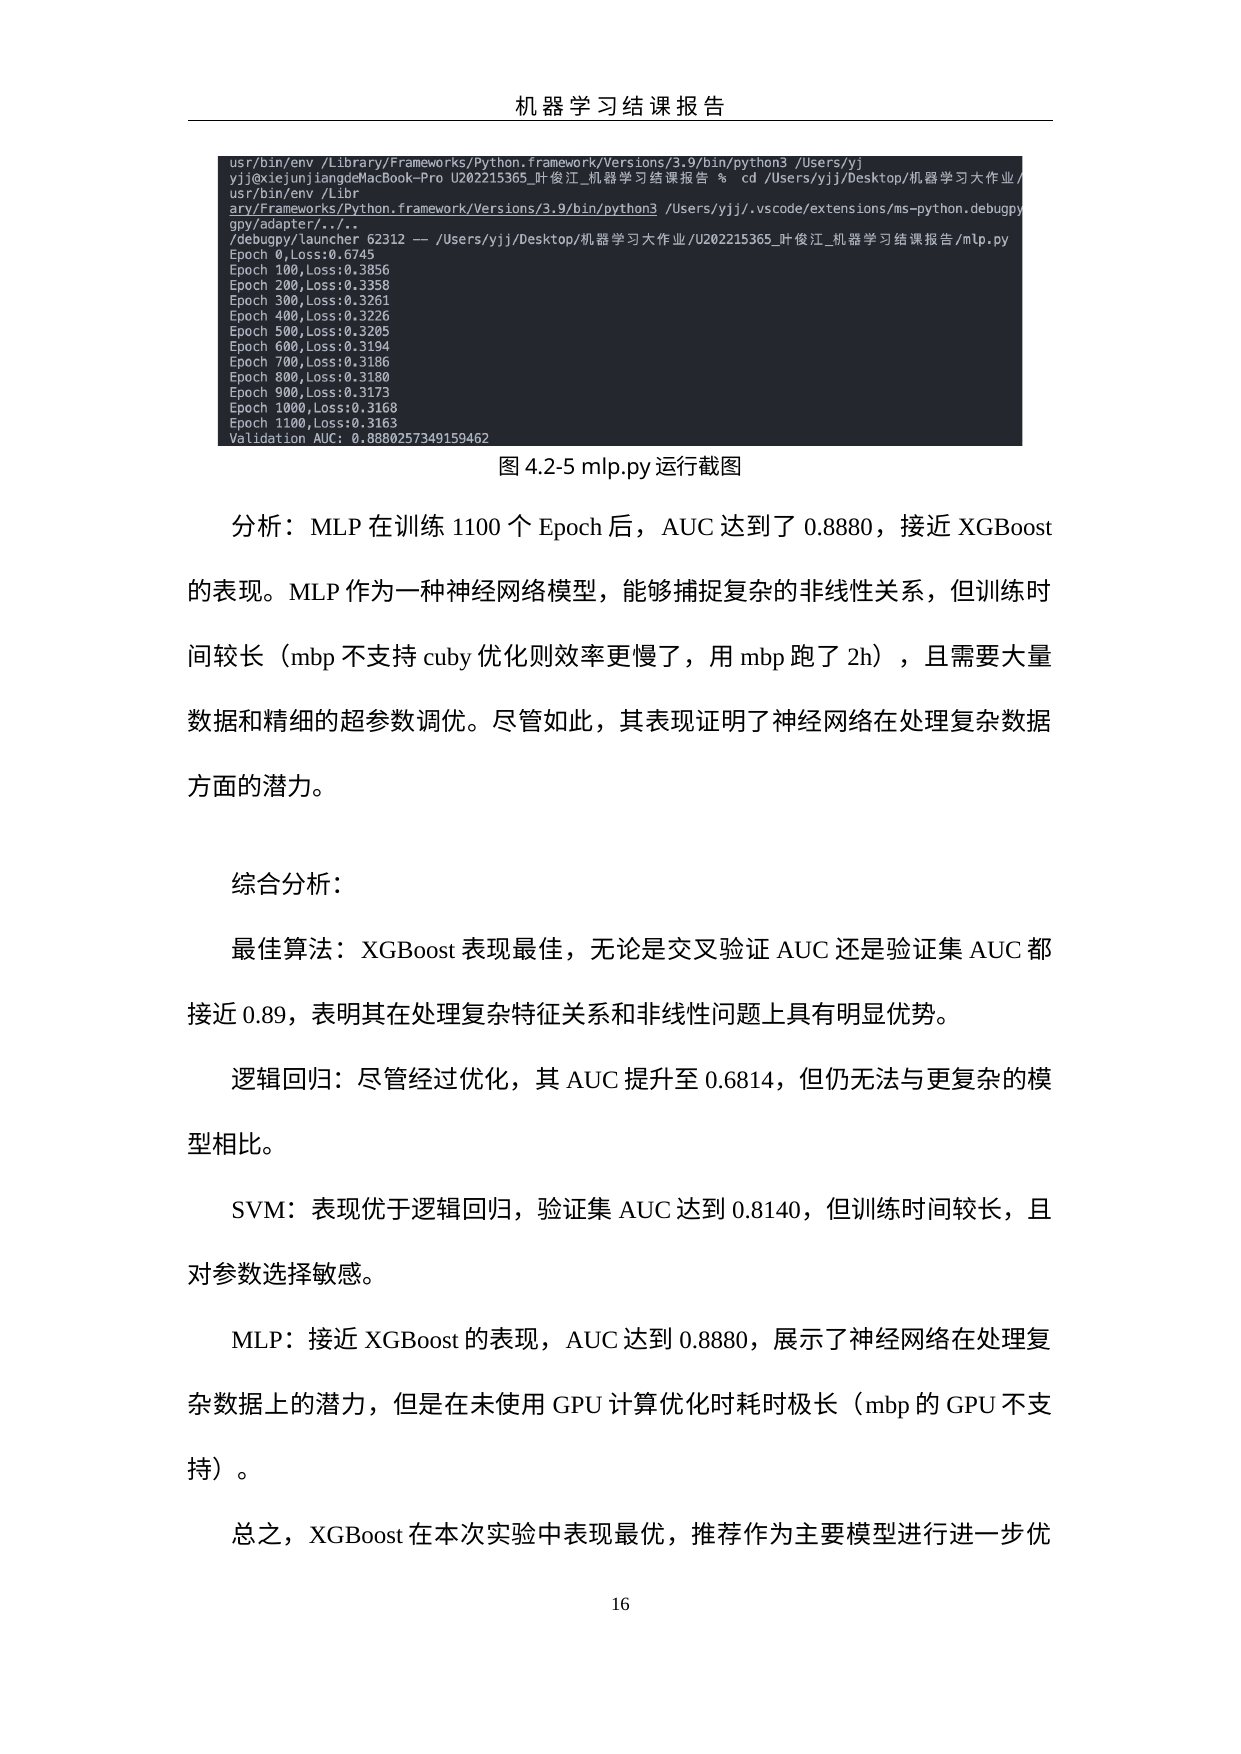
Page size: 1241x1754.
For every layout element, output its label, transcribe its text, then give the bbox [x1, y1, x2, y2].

picture [217, 156, 1023, 446]
text 逻辑回归：尽管经过优化，其AUC提升至0.6814，但仍无法与更复杂的模型相比。 [187, 1045, 1053, 1175]
text 分析：MLP在训练1100个Epoch后，AUC达到了0.8880，接近XGBoost的表现。MLP作为一种神经网络模型，能够捕捉复杂的非线性关系，但训练时间较长（mbp不支持cuby优化则效率更慢了，用mbp跑了2h），且需要大量数据和精细的超参数调优。尽管如此，其表现证明了神经网络在处理复杂数据方面的潜力。 [187, 492, 1053, 817]
text 最佳算法：XGBoost表现最佳，无论是交叉验证AUC还是验证集AUC都接近0.89，表明其在处理复杂特征关系和非线性问题上具有明显优势。 [187, 915, 1053, 1045]
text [187, 1500, 1053, 1565]
text 综合分析： [187, 850, 1053, 915]
text SVM：表现优于逻辑回归，验证集AUC达到0.8140，但训练时间较长，且对参数选择敏感。 [187, 1175, 1053, 1305]
text MLP：接近XGBoost的表现，AUC达到0.8880，展示了神经网络在处理复杂数据上的潜力，但是在未使用GPU计算优化时耗时极长（mbp的GPU不支持）。 [187, 1305, 1053, 1500]
text 图 4.2-5 mlp.py运行截图 [187, 449, 1053, 481]
